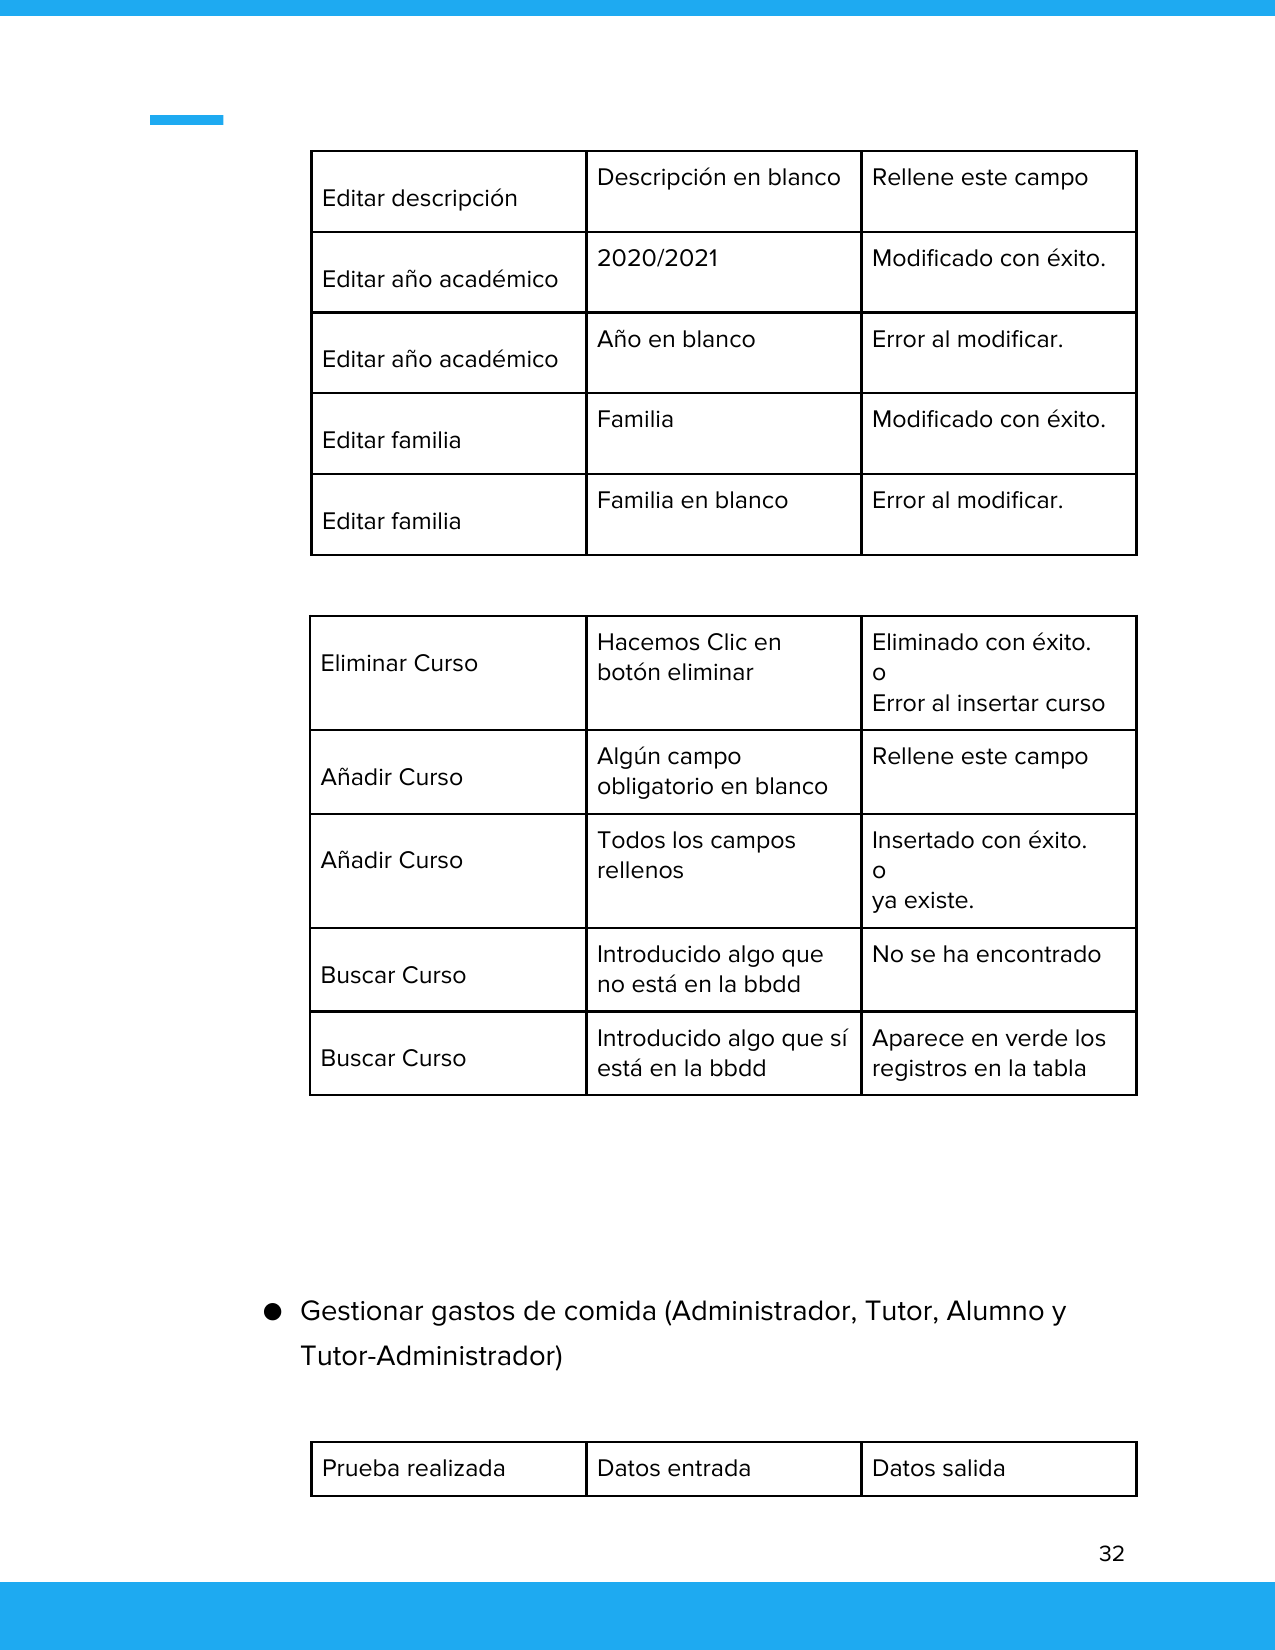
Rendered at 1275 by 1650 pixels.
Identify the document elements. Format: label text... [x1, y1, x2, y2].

table_cell Introducido algo que no está en la bbdd [588, 929, 860, 1010]
table_cell Descripción en blanco [588, 152, 860, 231]
table_header Eliminar Curso [311, 617, 585, 729]
table_cell Error al modificar. [863, 475, 1135, 554]
table_header Prueba realizada [313, 1443, 585, 1494]
table_cell Editar descripción [313, 152, 585, 231]
picture [0, 0, 1275, 16]
table_header Hacemos Clic en botón eliminar [588, 617, 860, 729]
table_cell Algún campo obligatorio en blanco [588, 731, 860, 812]
table_cell Modificado con éxito. [863, 394, 1135, 473]
table_cell Editar familia [313, 475, 585, 554]
subtitle Gestionar gastos de comida (Administrador, Tutor, Alumno y Tutor-Administrador) [262, 1294, 1125, 1373]
picture [0, 1582, 1275, 1650]
table_cell Familia [588, 394, 860, 473]
table_header Datos salida [863, 1443, 1135, 1494]
table_cell 2020/2021 [588, 233, 860, 311]
table_cell Todos los campos rellenos [588, 815, 860, 927]
table_cell Aparece en verde los registros en la tabla [863, 1013, 1135, 1094]
table_cell Añadir Curso [311, 815, 585, 927]
table_cell Introducido algo que sí está en la bbdd [588, 1013, 860, 1094]
table_header Eliminado con éxito. o Error al insertar curso [863, 617, 1135, 729]
table_cell Buscar Curso [311, 929, 585, 1010]
picture [150, 115, 224, 125]
table_cell Año en blanco [588, 314, 860, 392]
table_cell Insertado con éxito. o ya existe. [863, 815, 1135, 927]
table_cell Añadir Curso [311, 731, 585, 812]
table_cell Rellene este campo [863, 731, 1135, 812]
table_cell Familia en blanco [588, 475, 860, 554]
table_cell Buscar Curso [311, 1013, 585, 1094]
table_cell Editar año académico [313, 233, 585, 311]
table_cell No se ha encontrado [863, 929, 1135, 1010]
table_cell Editar familia [313, 394, 585, 473]
table_header Datos entrada [588, 1443, 860, 1494]
table_cell Error al modificar. [863, 314, 1135, 392]
table_cell Modificado con éxito. [863, 233, 1135, 311]
table_cell Editar año académico [313, 314, 585, 392]
table_cell Rellene este campo [863, 152, 1135, 231]
